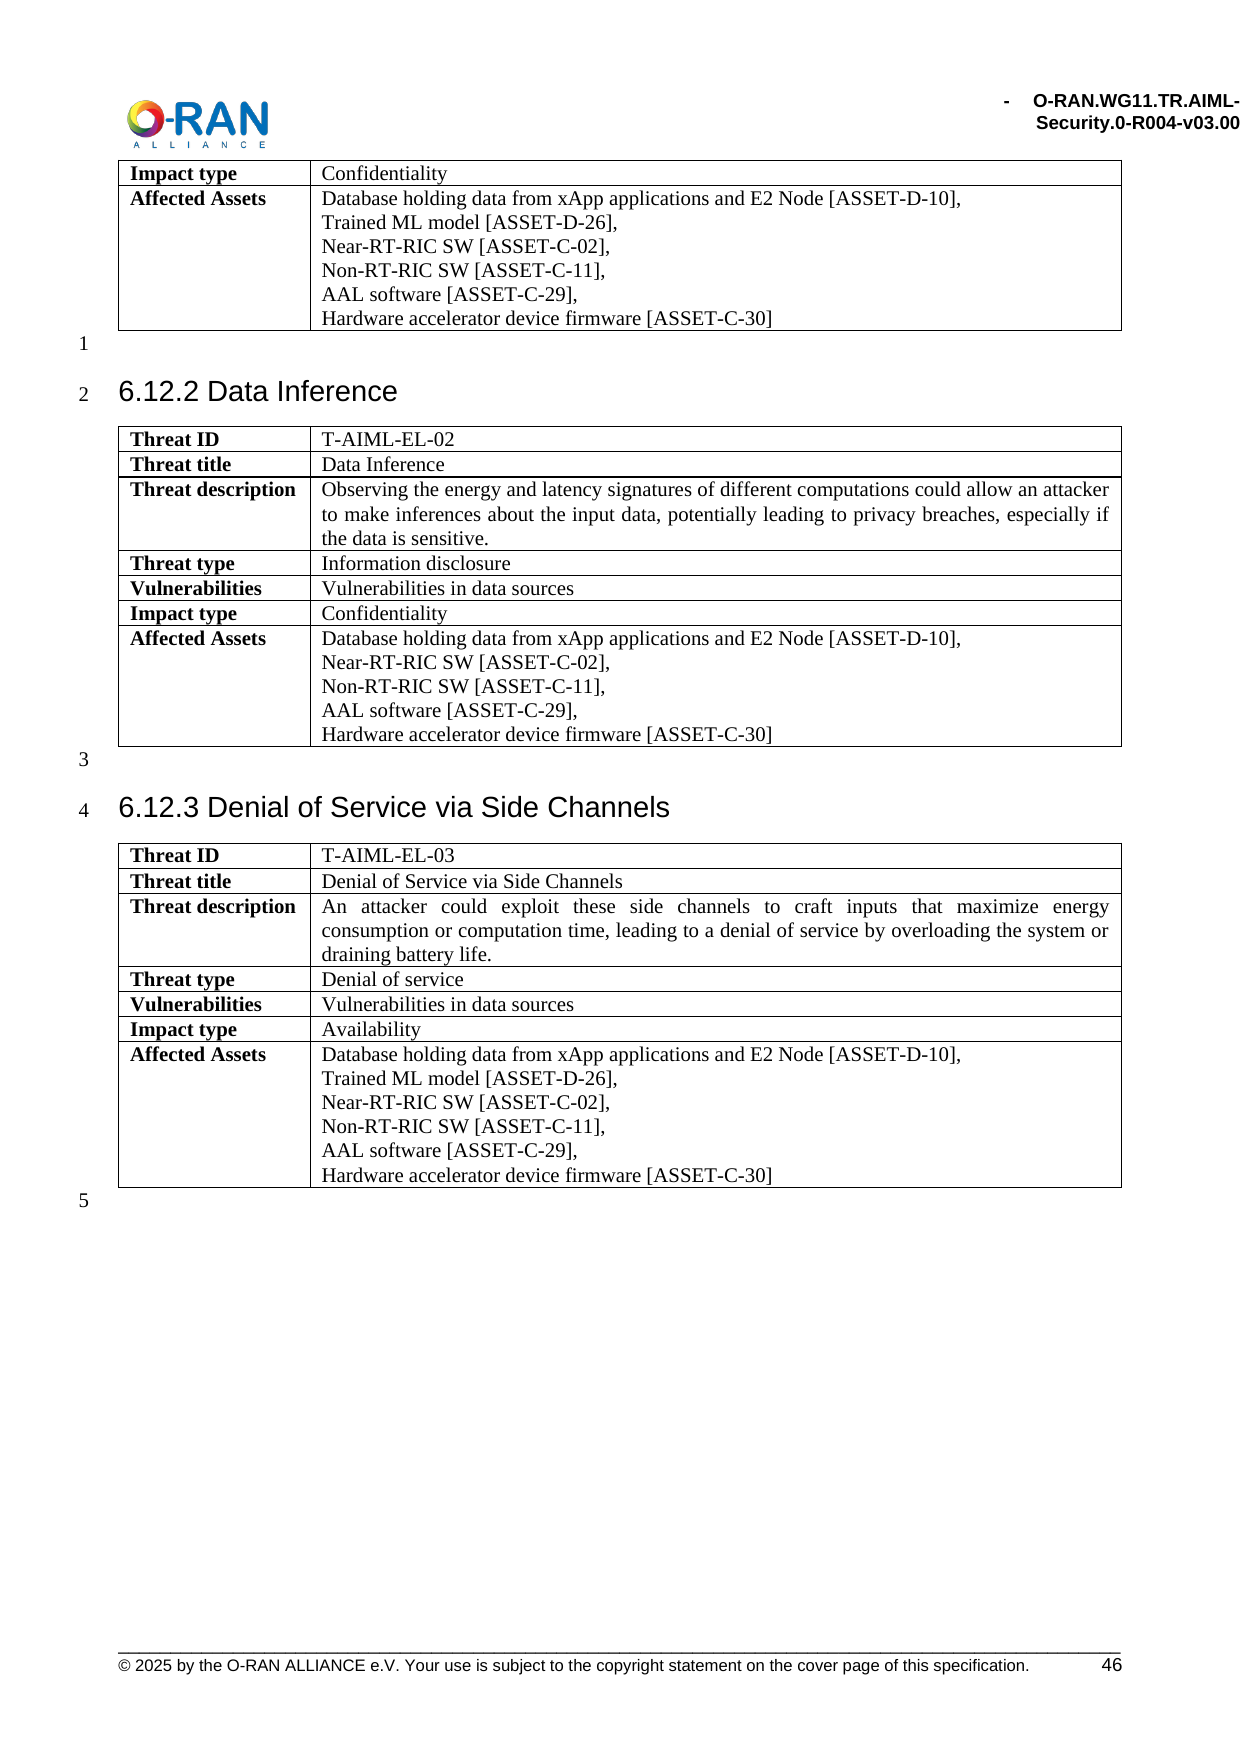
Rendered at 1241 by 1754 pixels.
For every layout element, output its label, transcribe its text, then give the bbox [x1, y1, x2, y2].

table_cell Threat title [119, 452, 310, 476]
table_cell Threat description [119, 894, 310, 966]
table_cell Affected Assets [119, 1042, 310, 1187]
table_header T-AIML-EL-02 [311, 427, 1121, 451]
table_cell Impact type [119, 601, 310, 625]
table_cell Data Inference [311, 452, 1121, 476]
subtitle Data Inference [118, 374, 1122, 407]
table_cell Threat title [119, 869, 310, 893]
table_cell Observing the energy and latency signatures of different computations could allow an attacker to make inferences about the input data, potentially leading to privacy breaches, especially if the data is sensitive. [311, 478, 1121, 549]
table_cell Vulnerabilities [119, 576, 310, 600]
table_cell Threat type [119, 967, 310, 991]
table_cell Threat description [119, 478, 310, 549]
table_cell Affected Assets [119, 626, 310, 746]
table_header Threat ID [119, 427, 310, 451]
table_cell Threat type [119, 551, 310, 575]
table_cell Denial of service [311, 967, 1121, 991]
subtitle Denial of Service via Side Channels [118, 790, 1122, 824]
table_cell Vulnerabilities in data sources [311, 576, 1121, 600]
table_cell Confidentiality [311, 161, 1121, 184]
table_header Threat ID [119, 844, 310, 867]
table_cell Confidentiality [311, 601, 1121, 625]
table_cell Impact type [119, 161, 310, 184]
table_cell Availability [311, 1017, 1121, 1041]
picture [118, 88, 280, 158]
table_cell Vulnerabilities [119, 992, 310, 1016]
table_cell Impact type [119, 1017, 310, 1041]
table_cell Affected Assets [119, 186, 310, 330]
table_cell Information disclosure [311, 551, 1121, 575]
table_cell Database holding data from xApp applications and E2 Node [ASSET-D-10], Trained ML model [ASSET-D-26], Near-RT-RIC SW [ASSET-C-02], Non-RT-RIC SW [ASSET-C-11], AAL software [ASSET-C-29], Hardware accelerator device firmware [ASSET-C-30] [311, 1042, 1121, 1187]
table_cell An attacker could exploit these side channels to craft inputs that maximize energy consumption or computation time, leading to a denial of service by overloading the system or draining battery life. [311, 894, 1121, 966]
table_cell Vulnerabilities in data sources [311, 992, 1121, 1016]
table_cell Database holding data from xApp applications and E2 Node [ASSET-D-10], Trained ML model [ASSET-D-26], Near-RT-RIC SW [ASSET-C-02], Non-RT-RIC SW [ASSET-C-11], AAL software [ASSET-C-29], Hardware accelerator device firmware [ASSET-C-30] [311, 186, 1121, 330]
table_header T-AIML-EL-03 [311, 844, 1121, 867]
table_cell Denial of Service via Side Channels [311, 869, 1121, 893]
table_cell Database holding data from xApp applications and E2 Node [ASSET-D-10], Near-RT-RIC SW [ASSET-C-02], Non-RT-RIC SW [ASSET-C-11], AAL software [ASSET-C-29], Hardware accelerator device firmware [ASSET-C-30] [311, 626, 1121, 746]
